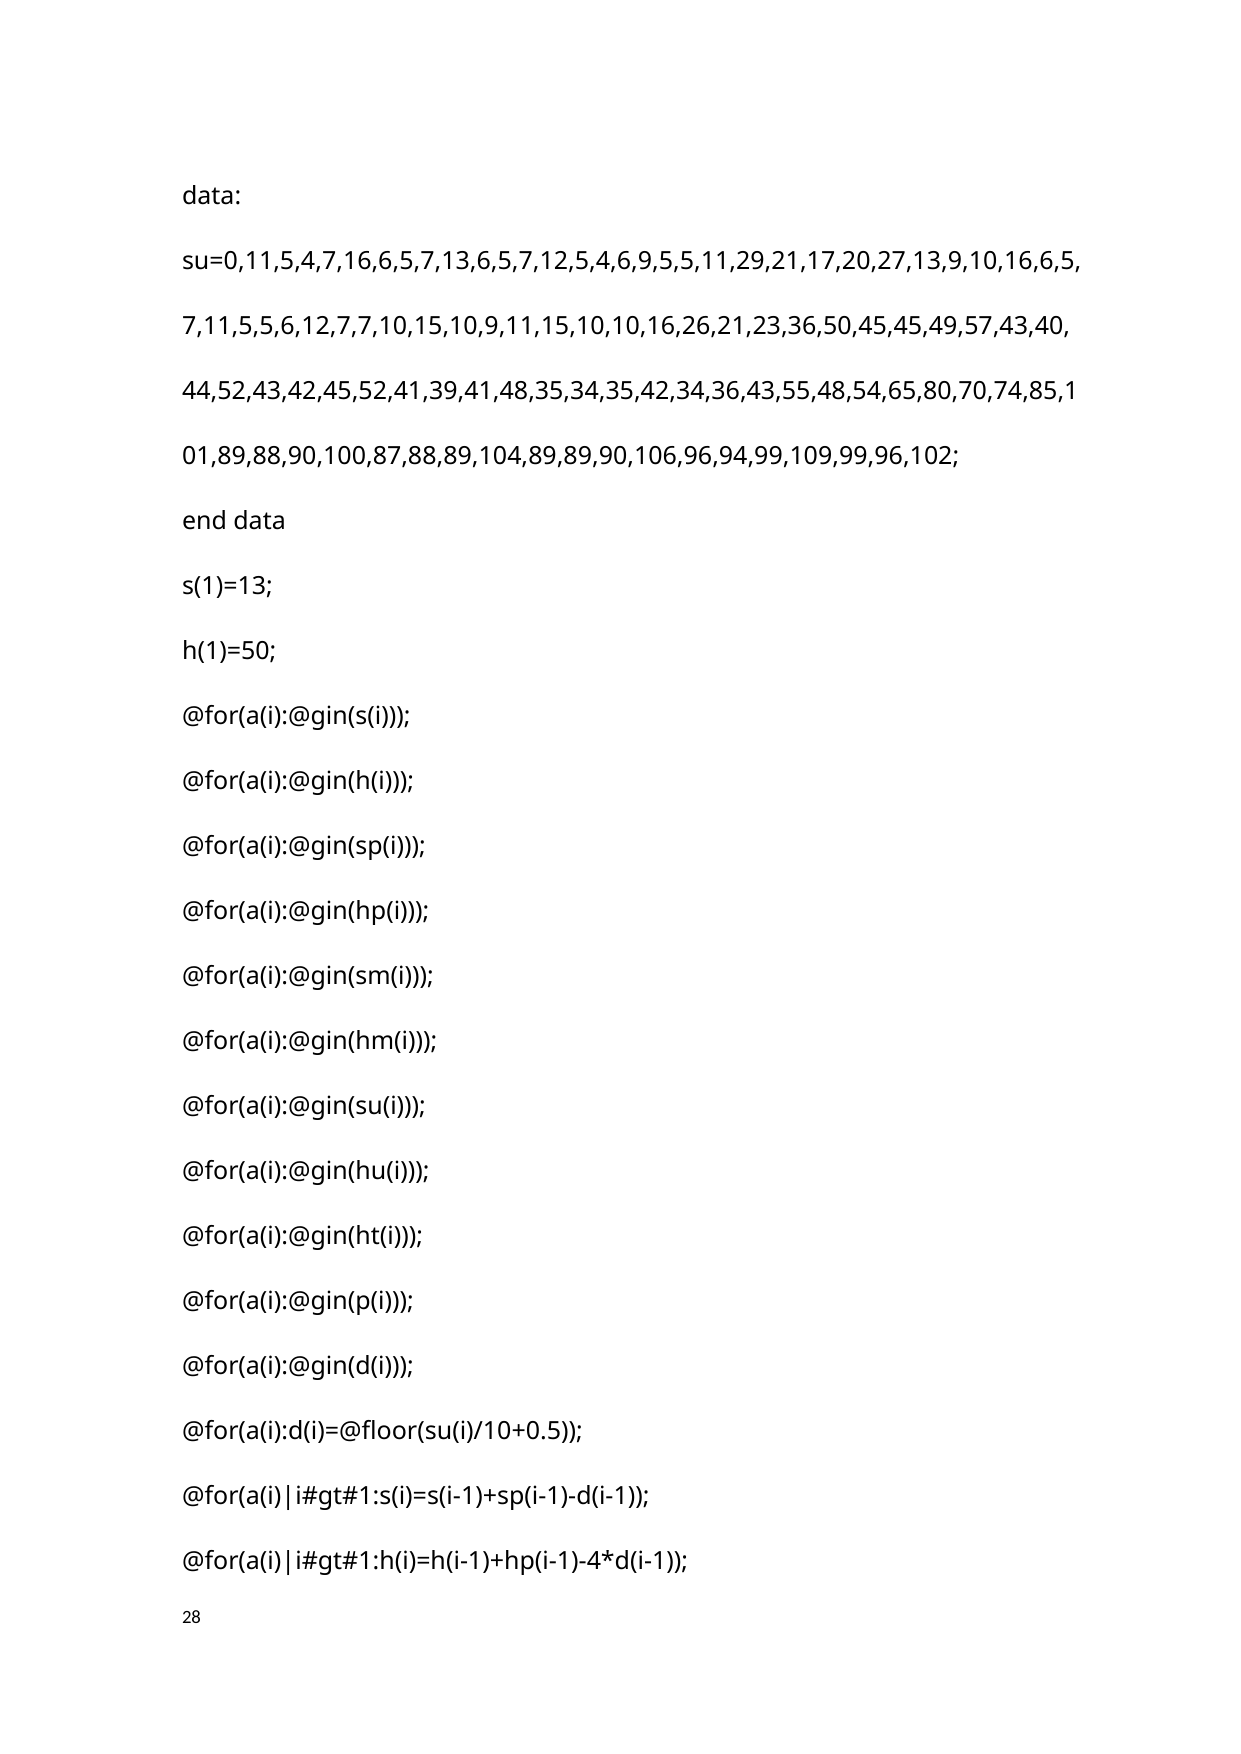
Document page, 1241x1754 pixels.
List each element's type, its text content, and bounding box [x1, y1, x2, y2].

text @for(a(i):d(i)=@floor(su(i)/10+0.5)); [182, 1397, 1082, 1462]
text @for(a(i):@gin(ht(i))); [182, 1202, 1082, 1267]
text @for(a(i):@gin(hm(i))); [182, 1007, 1082, 1072]
text @for(a(i)|i#gt#1:h(i)=h(i-1)+hp(i-1)-4*d(i-1)); [182, 1527, 1082, 1592]
text data: [182, 162, 1082, 227]
text @for(a(i)|i#gt#1:s(i)=s(i-1)+sp(i-1)-d(i-1)); [182, 1462, 1082, 1527]
text @for(a(i):@gin(sp(i))); [182, 812, 1082, 877]
text @for(a(i):@gin(p(i))); [182, 1267, 1082, 1332]
text @for(a(i):@gin(hp(i))); [182, 877, 1082, 942]
text end data [182, 487, 1082, 552]
text @for(a(i):@gin(s(i))); [182, 682, 1082, 747]
text h(1)=50; [182, 617, 1082, 682]
text s(1)=13; [182, 552, 1082, 617]
text @for(a(i):@gin(h(i))); [182, 747, 1082, 812]
text @for(a(i):@gin(hu(i))); [182, 1137, 1082, 1202]
text @for(a(i):@gin(su(i))); [182, 1072, 1082, 1137]
text su=0,11,5,4,7,16,6,5,7,13,6,5,7,12,5,4,6,9,5,5,11,29,21,17,20,27,13,9,10,16,6,5,7,11,5,5,6,12,7,7,10,15,10,9,11,15,10,10,16,26,21,23,36,50,45,45,49,57,43,40,44,52,43,42,45,52,41,39,41,48,35,34,35,42,34,36,43,55,48,54,65,80,70,74,85,101,89,88,90,100,87,88,89,104,89,89,90,106,96,94,99,109,99,96,102; [182, 227, 1082, 487]
text @for(a(i):@gin(d(i))); [182, 1332, 1082, 1397]
text @for(a(i):@gin(sm(i))); [182, 942, 1082, 1007]
